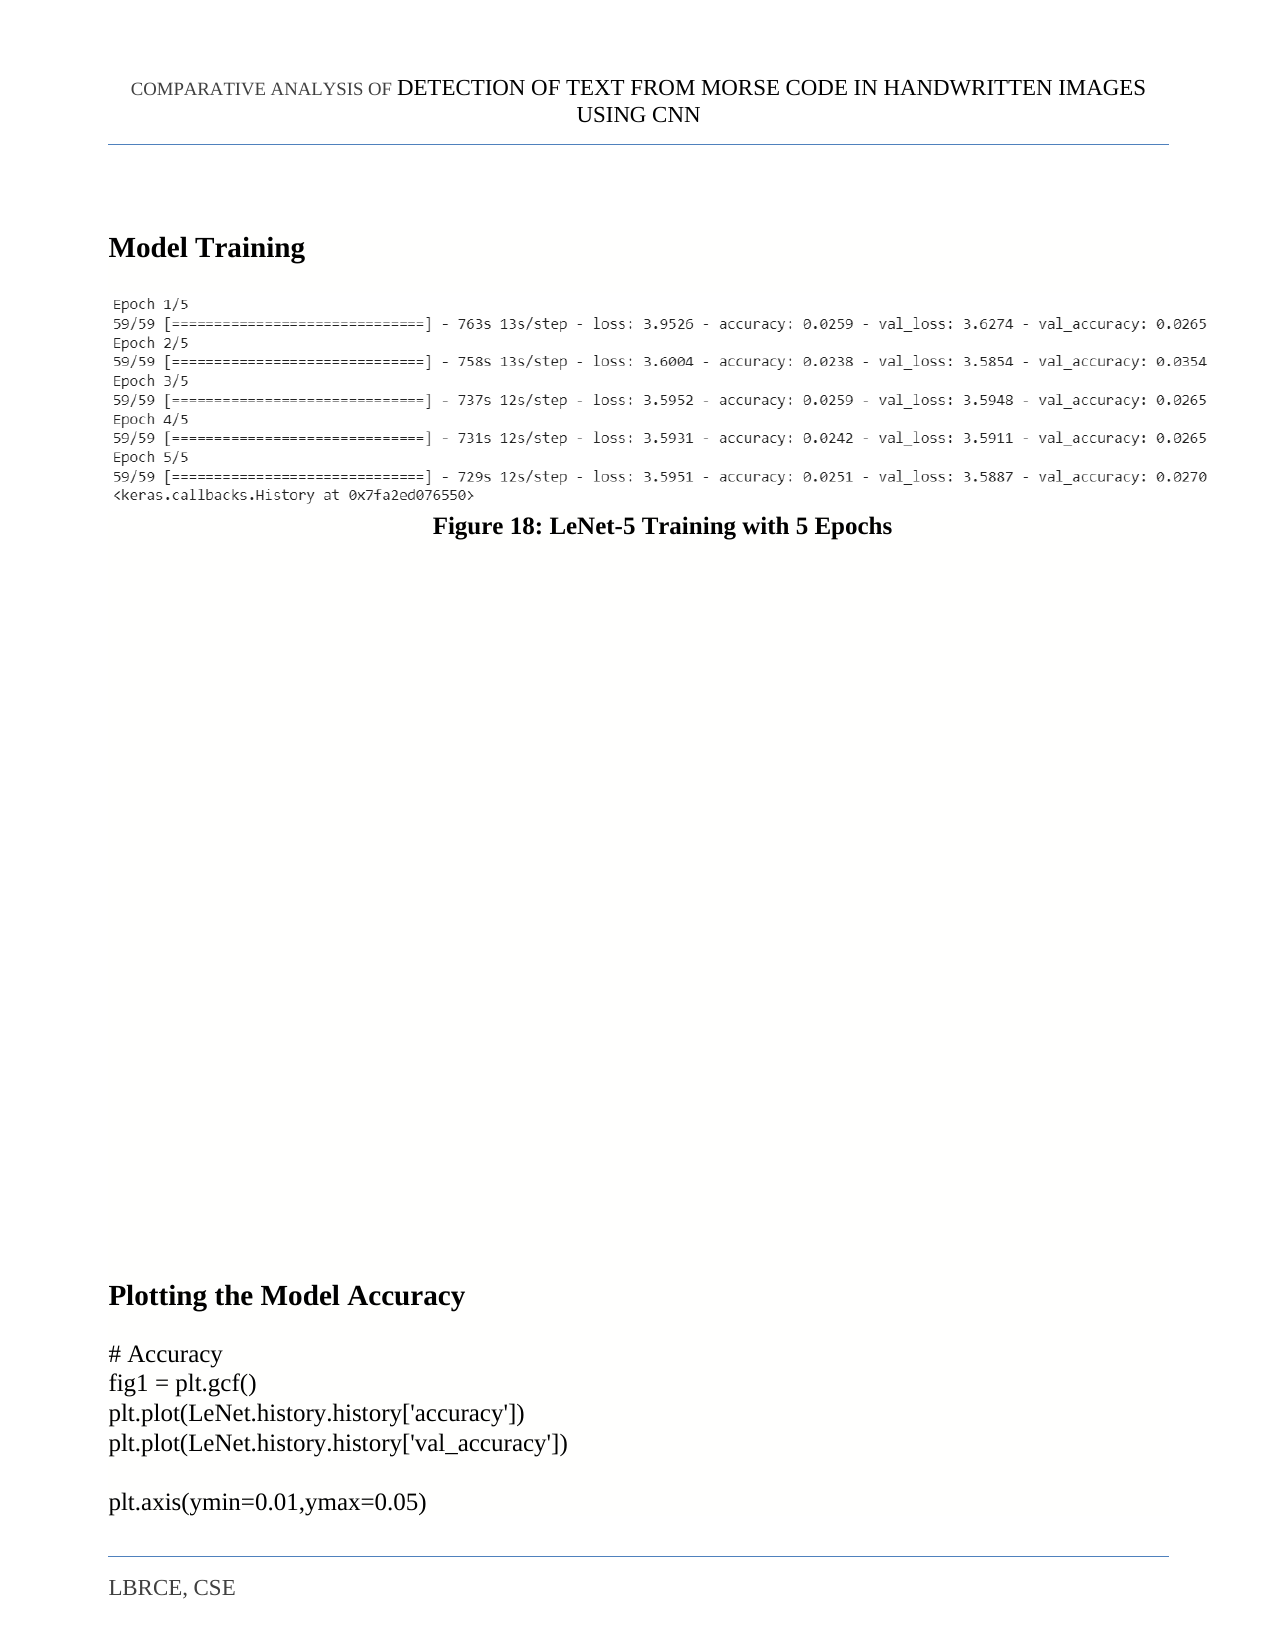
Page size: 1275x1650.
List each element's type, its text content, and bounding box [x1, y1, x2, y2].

text Plotting the Model Accuracy [108, 1278, 1169, 1311]
text Model Training [108, 230, 1169, 264]
text Figure 18: LeNet-5 Training with 5 Epochs [108, 511, 1169, 540]
text plt.axis(ymin=0.01,ymax=0.05) [108, 1486, 1169, 1516]
text plt.plot(LeNet.history.history['val_accuracy']) [108, 1427, 1169, 1457]
text plt.plot(LeNet.history.history['accuracy']) [108, 1397, 1169, 1427]
text # Accuracy [108, 1338, 1169, 1367]
text fig1 = plt.gcf() [108, 1367, 1169, 1397]
picture [108, 293, 1216, 511]
